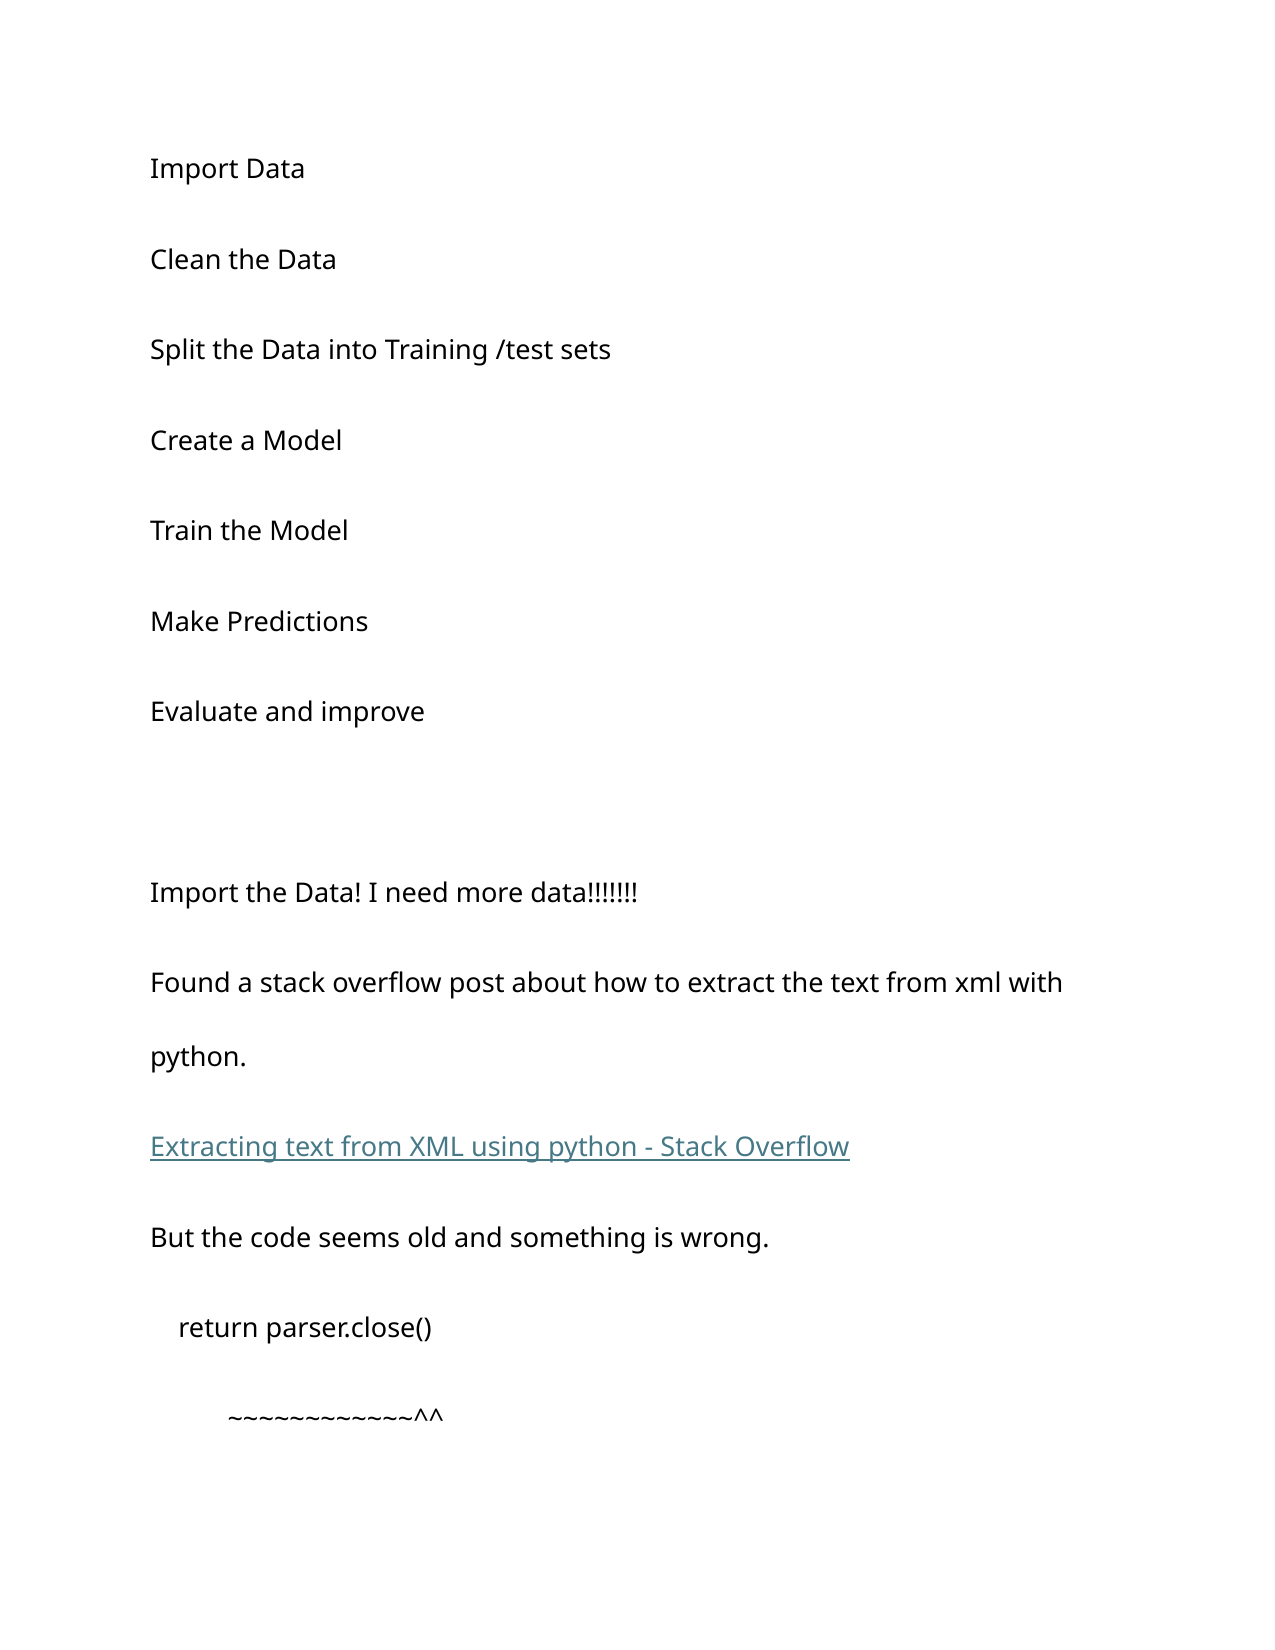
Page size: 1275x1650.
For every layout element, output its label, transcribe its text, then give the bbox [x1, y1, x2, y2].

text Import the Data! I need more data!!!!!!! [150, 873, 1125, 910]
text Create a Model [150, 421, 1125, 458]
text Found a stack overflow post about how to extract the text from xml with python. [150, 964, 1125, 1074]
text Train the Model [150, 512, 1125, 548]
text Extracting text from XML using python - Stack Overflow [150, 1128, 1125, 1165]
text Import Data [150, 150, 1125, 187]
text Split the Data into Training /test sets [150, 331, 1125, 368]
text Clean the Data [150, 240, 1125, 277]
text But the code seems old and something is wrong. [150, 1218, 1125, 1255]
text Make Predictions [150, 602, 1125, 639]
text Evaluate and improve [150, 692, 1125, 729]
text return parser.close() [150, 1309, 1125, 1346]
text ~~~~~~~~~~~~^^ [150, 1399, 1125, 1436]
